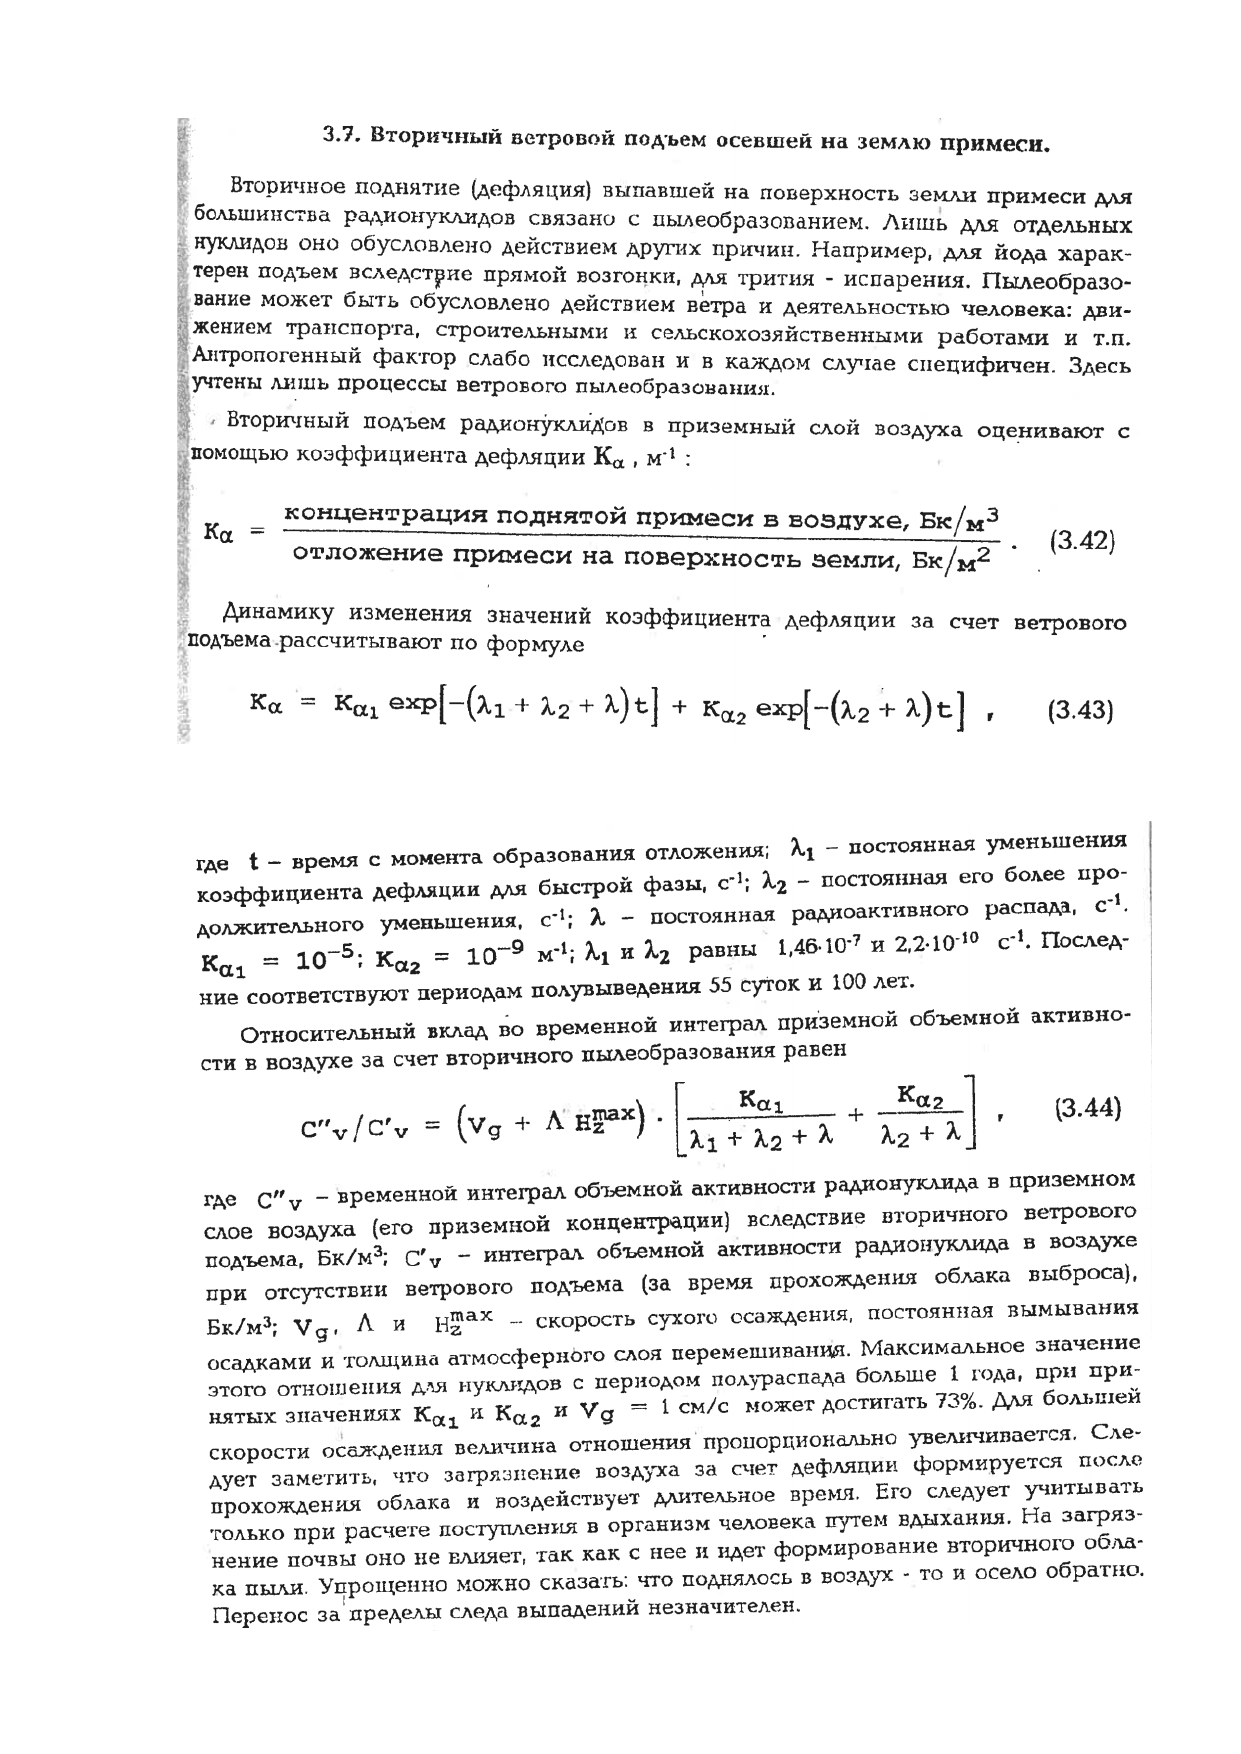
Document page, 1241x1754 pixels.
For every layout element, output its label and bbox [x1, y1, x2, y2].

picture [177, 118, 1152, 744]
picture [177, 821, 1152, 1631]
